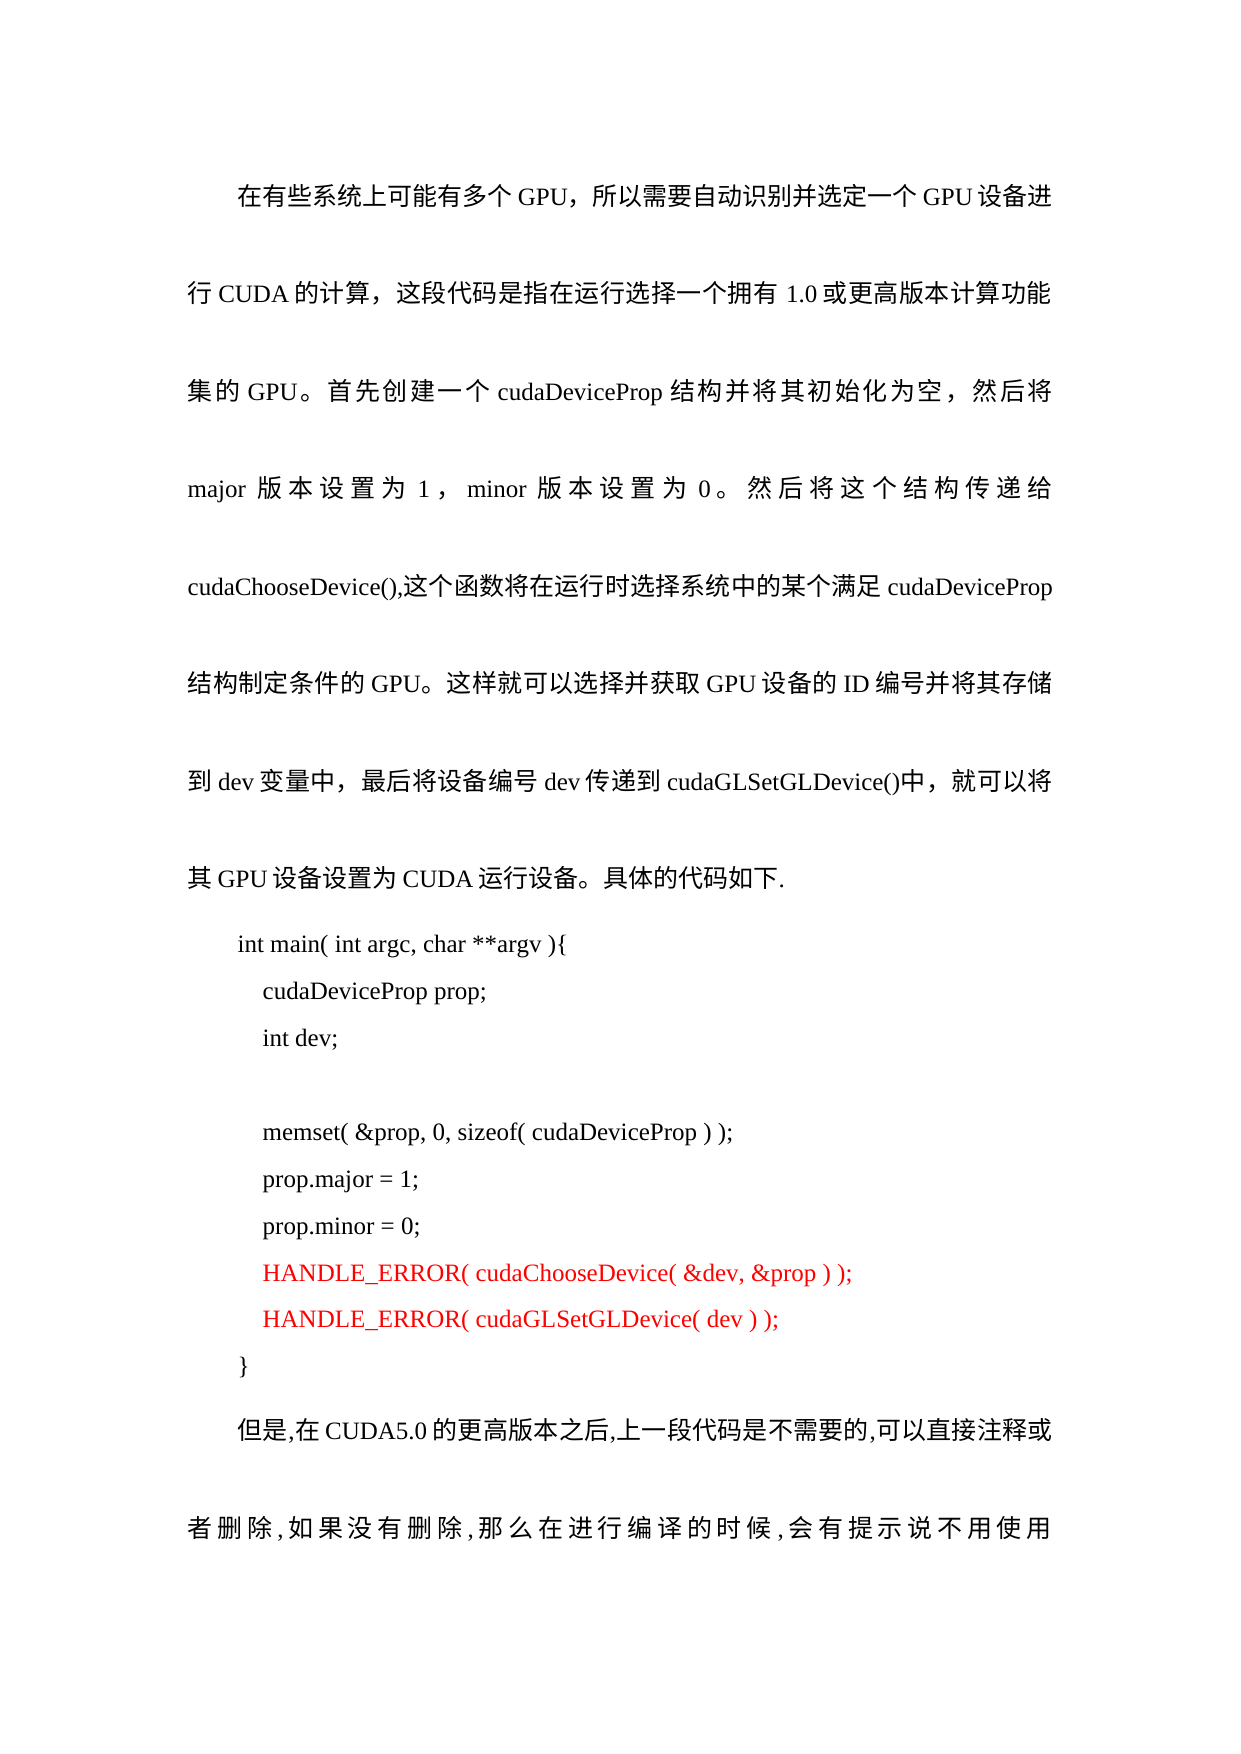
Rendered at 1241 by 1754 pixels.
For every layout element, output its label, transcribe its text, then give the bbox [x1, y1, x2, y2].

text int dev; [187, 1021, 1053, 1054]
text HANDLE_ERROR( cudaChooseDevice( &dev, &prop ) ); [187, 1256, 1053, 1288]
text cudaDeviceProp prop; [187, 974, 1053, 1007]
text int main( int argc, char **argv ){ [187, 928, 1053, 960]
text HANDLE_ERROR( cudaGLSetGLDevice( dev ) ); [187, 1303, 1053, 1335]
text memset( &prop, 0, sizeof( cudaDeviceProp ) ); [187, 1115, 1053, 1148]
text prop.major = 1; [187, 1162, 1053, 1194]
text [187, 1396, 1053, 1559]
text } [187, 1349, 1053, 1382]
text 在有些系统上可能有多个GPU，所以需要自动识别并选定一个GPU设备进行CUDA的计算，这段代码是指在运行选择一个拥有1.0或更高版本计算功能集的GPU。首先创建一个cudaDeviceProp结构并将其初始化为空，然后将major版本设置为1，minor版本设置为0。然后将这个结构传递给cudaChooseDevice(),这个函数将在运行时选择系统中的某个满足cudaDeviceProp结构制定条件的GPU。这样就可以选择并获取GPU设备的ID编号并将其存储到dev变量中，最后将设备编号dev传递到cudaGLSetGLDevice()中，就可以将其GPU设备设置为CUDA运行设备。具体的代码如下. [187, 162, 1053, 909]
text prop.minor = 0; [187, 1209, 1053, 1241]
